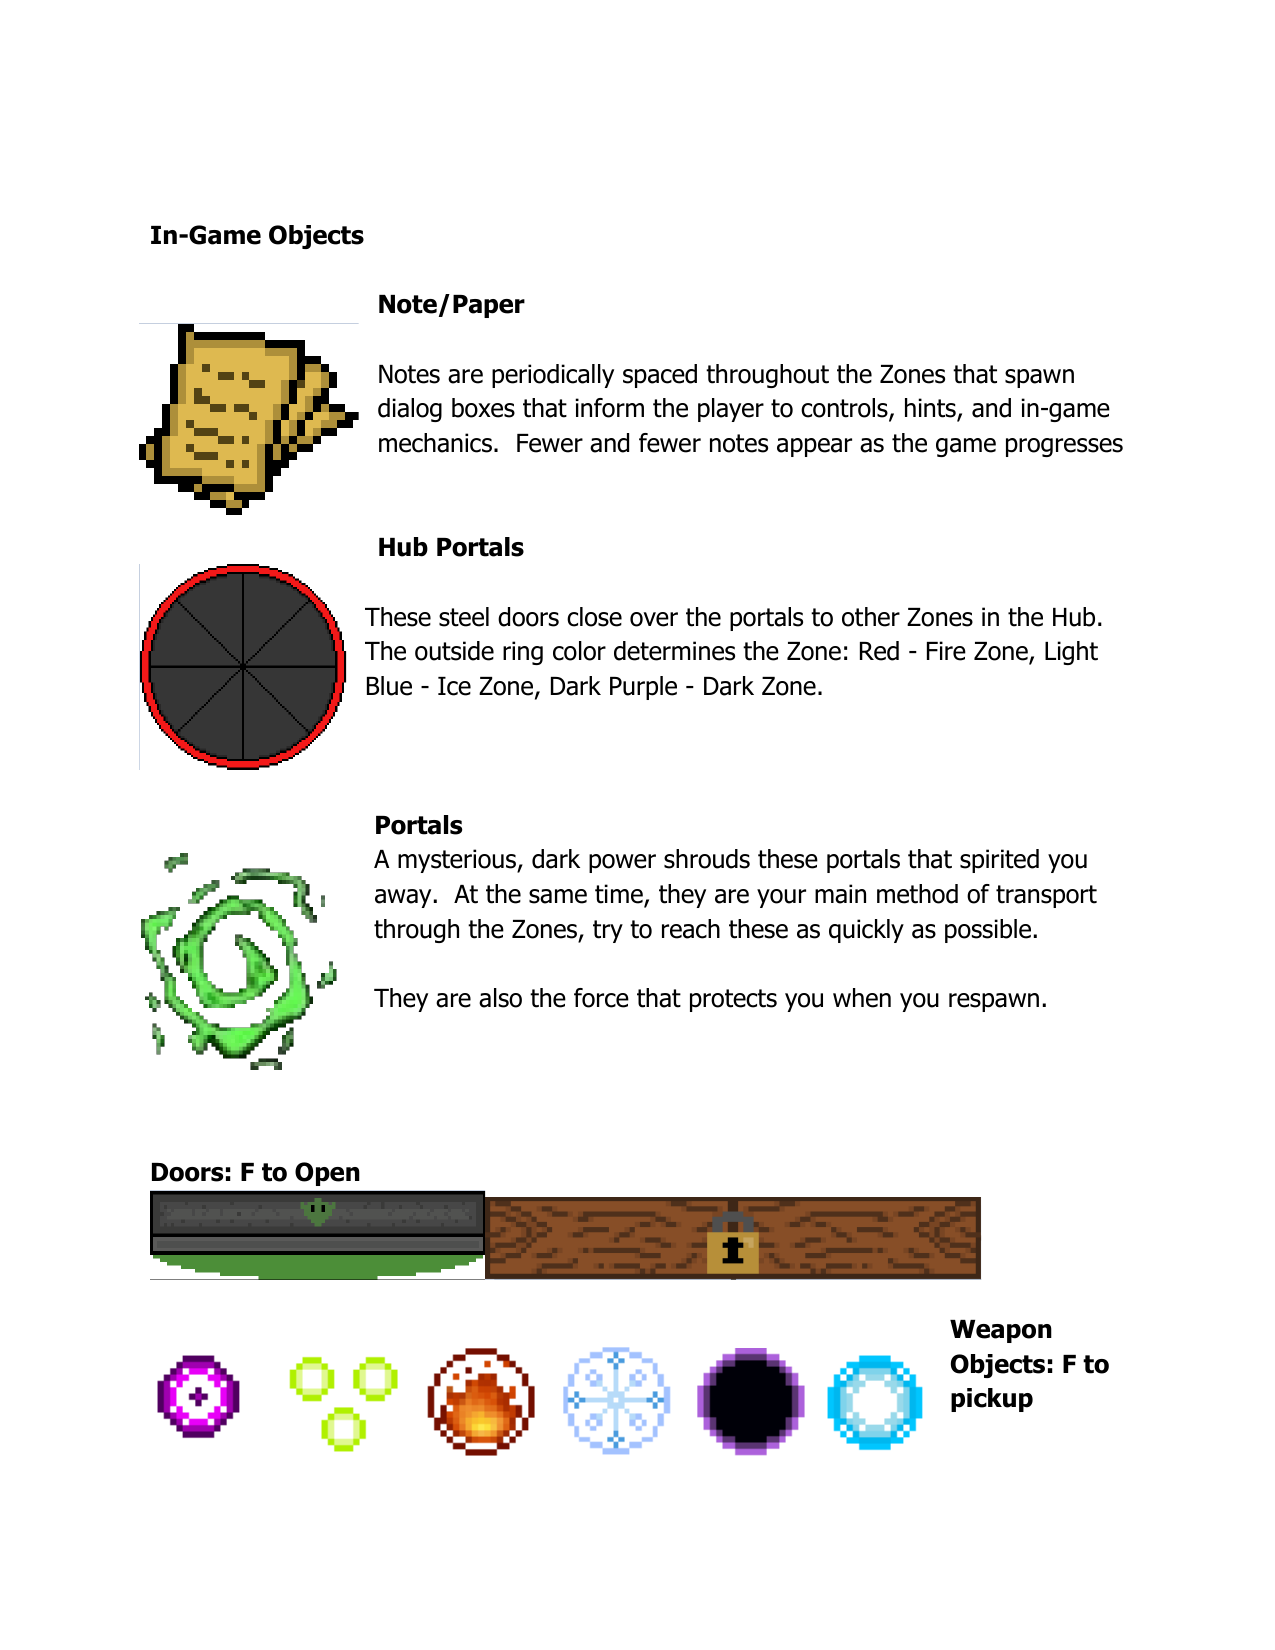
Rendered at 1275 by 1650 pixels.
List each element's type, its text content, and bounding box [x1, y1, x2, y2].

text Portals [150, 809, 1125, 839]
text Weapon Objects: F to pickup [150, 1313, 1125, 1413]
picture [425, 1347, 538, 1459]
text Notes are periodically spaced throughout the Zones that spawn dialog boxes that inform the player to controls, hints, and in-game mechanics. Fewer and fewer notes appear as the game progresses [359, 358, 1125, 458]
text Note/Paper [150, 289, 1125, 319]
picture [696, 1348, 808, 1457]
picture [820, 1348, 932, 1458]
text Hub Portals [150, 532, 1125, 562]
text In-Game Objects [150, 219, 1125, 249]
text These steel doors close over the portals to other Zones in the Hub. The outside ring color determines the Zone: Red - Fire Zone, Light Blue - Ice Zone, Dark Purple - Dark Zone. [347, 601, 1125, 701]
text A mysterious, dark power shrouds these portals that spirited you away. At the same time, they are your main method of transport through the Zones, try to reach these as quickly as possible. [150, 844, 1125, 943]
text Doors: F to Open [150, 1156, 1125, 1186]
picture [139, 323, 359, 515]
picture [150, 1348, 249, 1446]
picture [150, 1190, 982, 1280]
picture [562, 1346, 672, 1461]
picture [287, 1348, 400, 1458]
picture [129, 845, 356, 1093]
text They are also the force that protects you when you respawn. [356, 982, 1125, 1013]
picture [139, 564, 347, 770]
